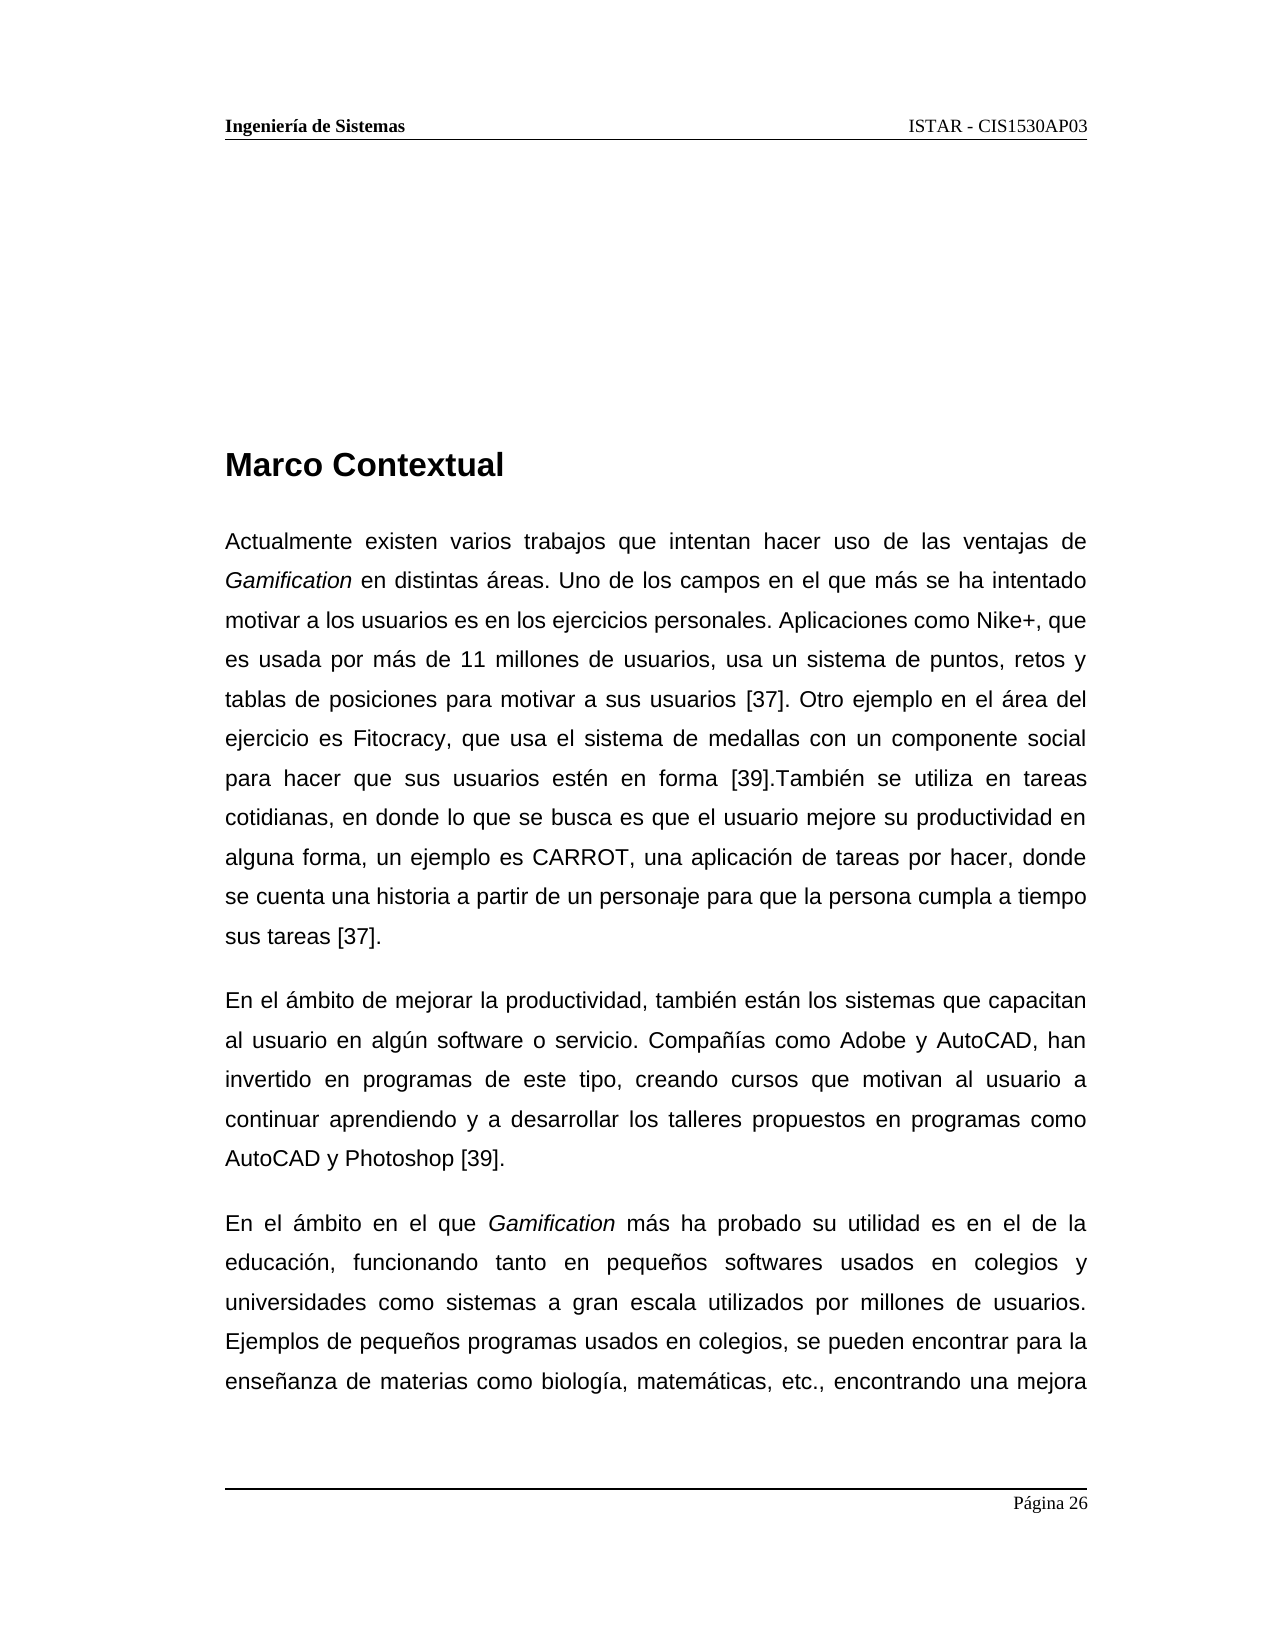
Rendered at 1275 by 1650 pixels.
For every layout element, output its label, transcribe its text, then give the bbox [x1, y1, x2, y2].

text Actualmente existen varios trabajos que intentan hacer uso de las ventajas de Gamification en distintas áreas. Uno de los campos en el que más se ha intentado motivar a los usuarios es en los ejercicios personales. Aplicaciones como Nike+, que es usada por más de 11 millones de usuarios, usa un sistema de puntos, retos y tablas de posiciones para motivar a sus usuarios [37]. Otro ejemplo en el área del ejercicio es Fitocracy, que usa el sistema de medallas con un componente social para hacer que sus usuarios estén en forma [39].También se utiliza en tareas cotidianas, en donde lo que se busca es que el usuario mejore su productividad en alguna forma, un ejemplo es CARROT, una aplicación de tareas por hacer, donde se cuenta una historia a partir de un personaje para que la persona cumpla a tiempo sus tareas [37]. [225, 528, 1087, 949]
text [225, 1210, 1087, 1394]
subtitle Marco Contextual [225, 445, 1087, 484]
text En el ámbito de mejorar la productividad, también están los sistemas que capacitan al usuario en algún software o servicio. Compañías como Adobe y AutoCAD, han invertido en programas de este tipo, creando cursos que motivan al usuario a continuar aprendiendo y a desarrollar los talleres propuestos en programas como AutoCAD y Photoshop [39]. [225, 987, 1087, 1172]
